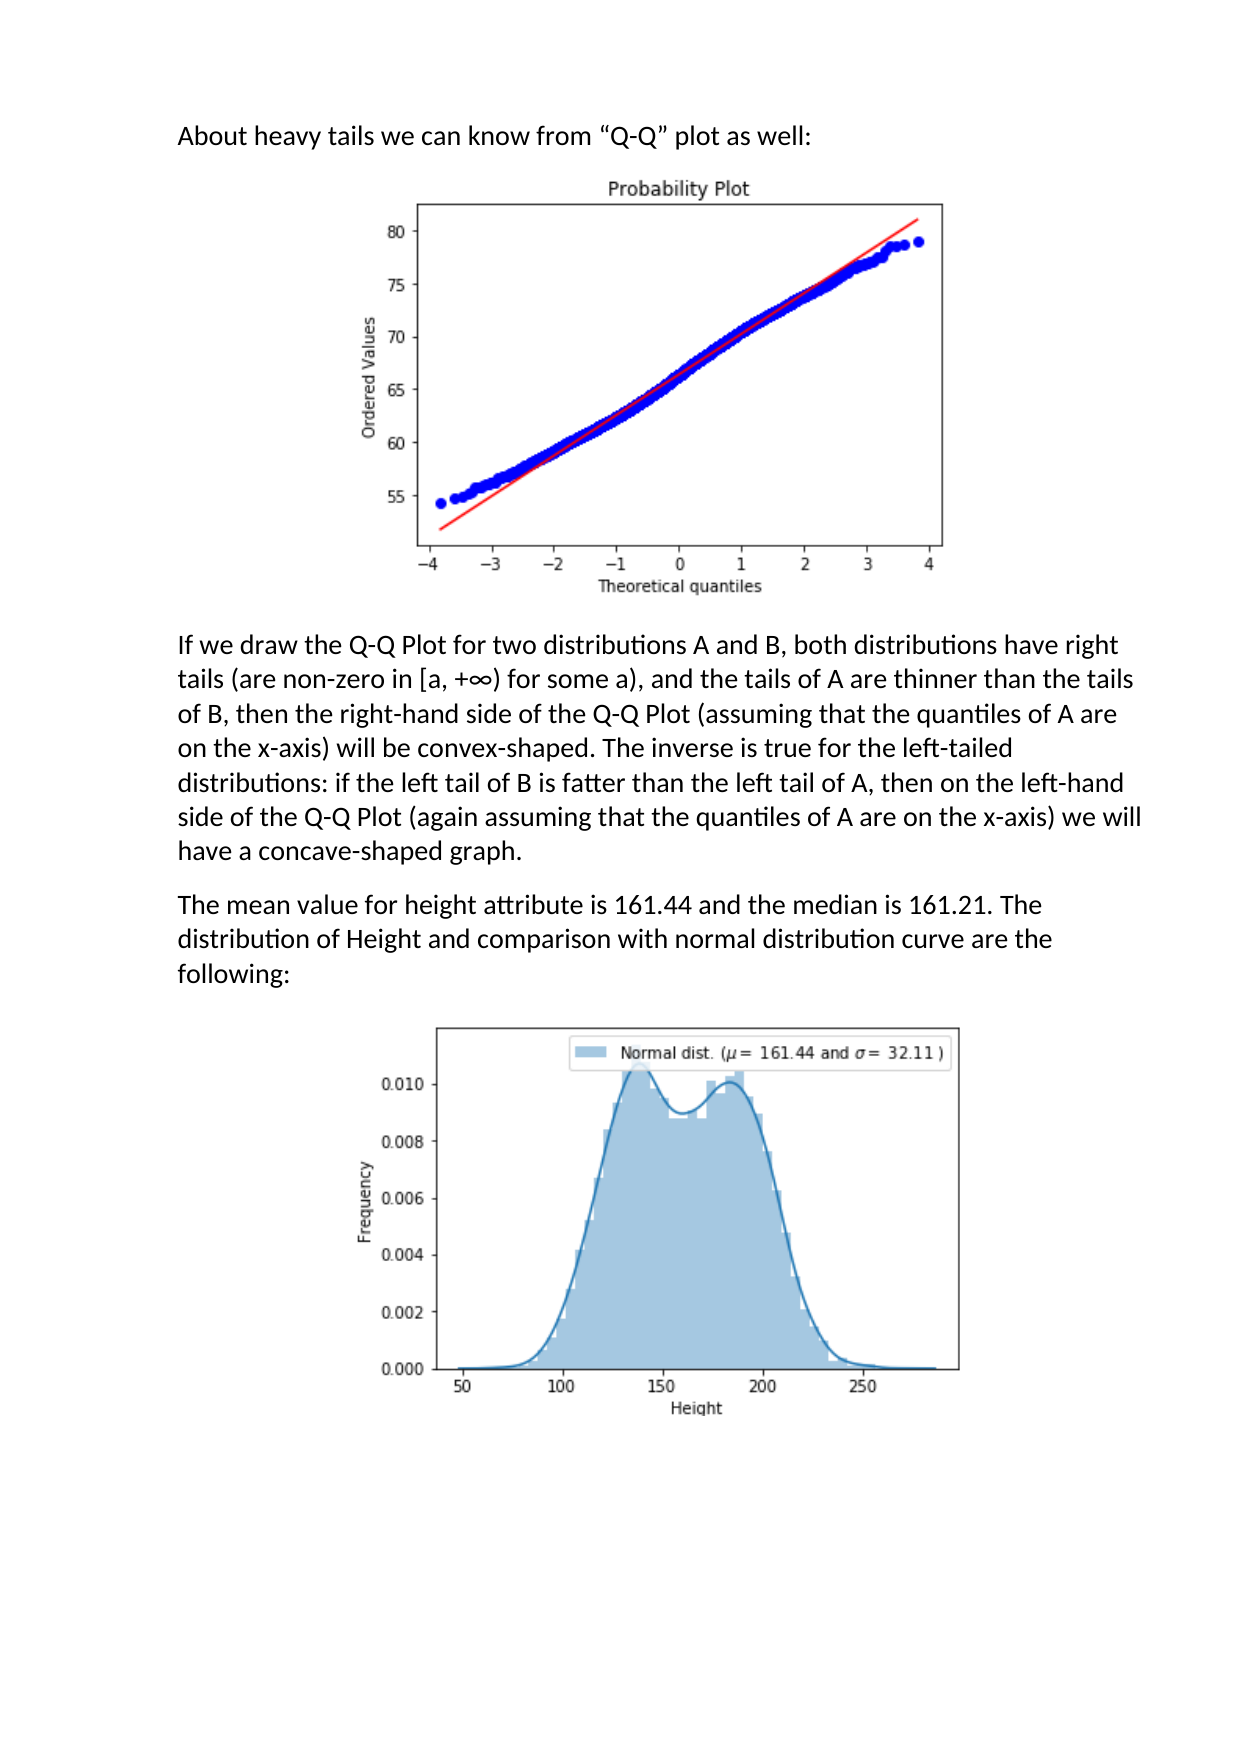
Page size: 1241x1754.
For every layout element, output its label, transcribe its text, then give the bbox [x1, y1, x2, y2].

text The mean value for height attribute is 161.44 and the median is 161.21. The distribution of Height and comparison with normal distribution curve are the following: [177, 887, 1152, 990]
text About heavy tails we can know from “Q-Q” plot as well: [177, 118, 1152, 152]
picture [345, 171, 984, 608]
text If we draw the Q-Q Plot for two distributions A and B, both distributions have right tails (are non-zero in [a, +∞) for some a), and the tails of A are thinner than the tails of B, then the right-hand side of the Q-Q Plot (assuming that the quantiles of A are on the x-axis) will be convex-shaped. The inverse is true for the left-tailed distributions: if the left tail of B is fatter than the left tail of A, then on the left-hand side of the Q-Q Plot (again assuming that the quantiles of A are on the x-axis) we will have a concave-shaped graph. [177, 627, 1152, 868]
picture [344, 1009, 985, 1416]
